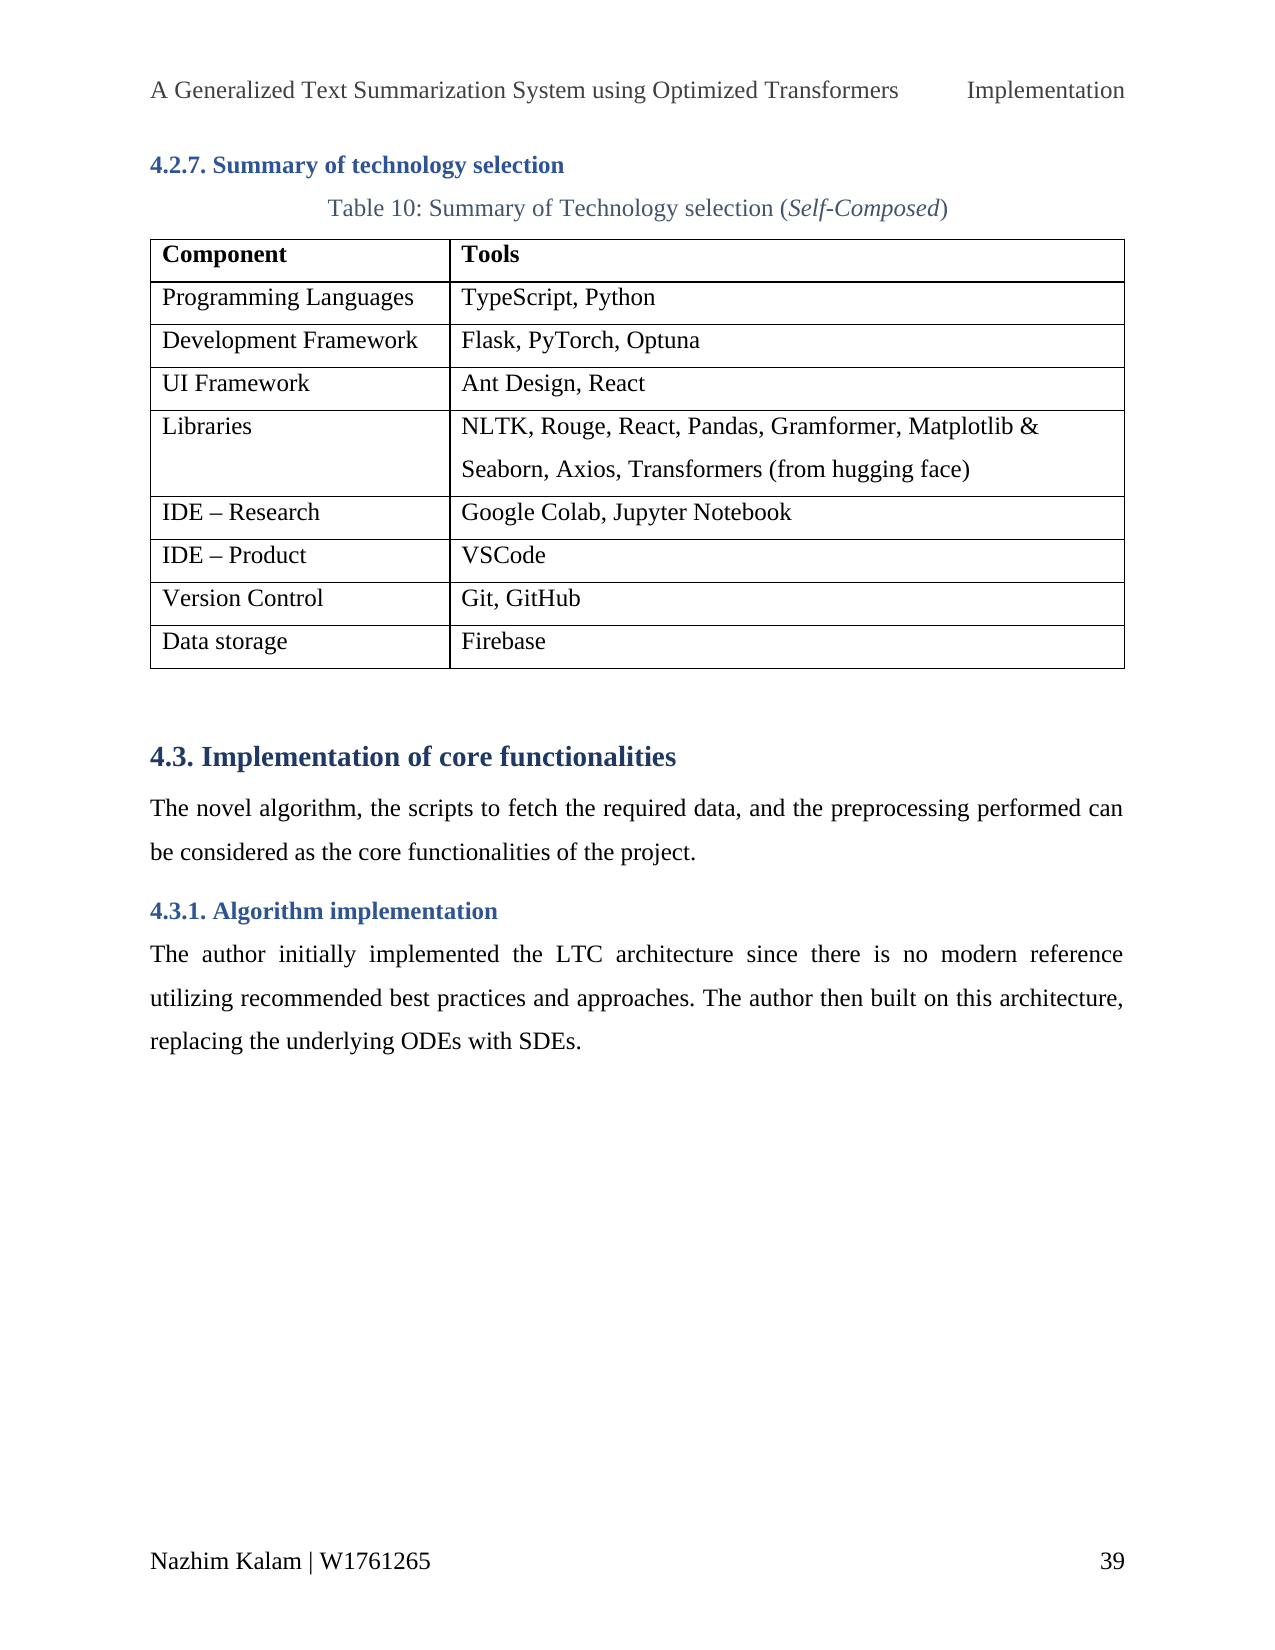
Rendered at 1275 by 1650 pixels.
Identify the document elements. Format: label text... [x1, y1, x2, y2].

table_cell Data storage [151, 626, 449, 668]
table_header Component [151, 240, 449, 281]
table_cell Flask, PyTorch, Optuna [451, 325, 1124, 367]
table_cell UI Framework [151, 368, 449, 410]
table_cell Firebase [451, 626, 1124, 668]
table_cell NLTK, Rouge, React, Pandas, Gramformer, Matplotlib & Seaborn, Axios, Transformers (from hugging face) [451, 411, 1124, 496]
table_cell Git, GitHub [451, 583, 1124, 625]
table_cell Libraries [151, 411, 449, 496]
subtitle 4.3. Implementation of core functionalities [150, 739, 1125, 773]
subtitle 4.3.1. Algorithm implementation [150, 896, 1125, 925]
subtitle 4.2.7. Summary of technology selection [150, 150, 1125, 179]
table_cell VSCode [451, 540, 1124, 582]
text The author initially implemented the LTC architecture since there is no modern reference utilizing recommended best practices and approaches. The author then built on this architecture, replacing the underlying ODEs with SDEs. [150, 939, 1125, 1054]
table_cell IDE – Research [151, 497, 449, 539]
table_cell Ant Design, React [451, 368, 1124, 410]
table_cell Version Control [151, 583, 449, 625]
table_cell Development Framework [151, 325, 449, 367]
table_cell TypeScript, Python [451, 283, 1124, 324]
table_header Tools [451, 240, 1124, 281]
table_cell Programming Languages [151, 283, 449, 324]
text The novel algorithm, the scripts to fetch the required data, and the preprocessing performed can be considered as the core functionalities of the project. [150, 793, 1125, 865]
table_cell IDE – Product [151, 540, 449, 582]
table_cell Google Colab, Jupyter Notebook [451, 497, 1124, 539]
